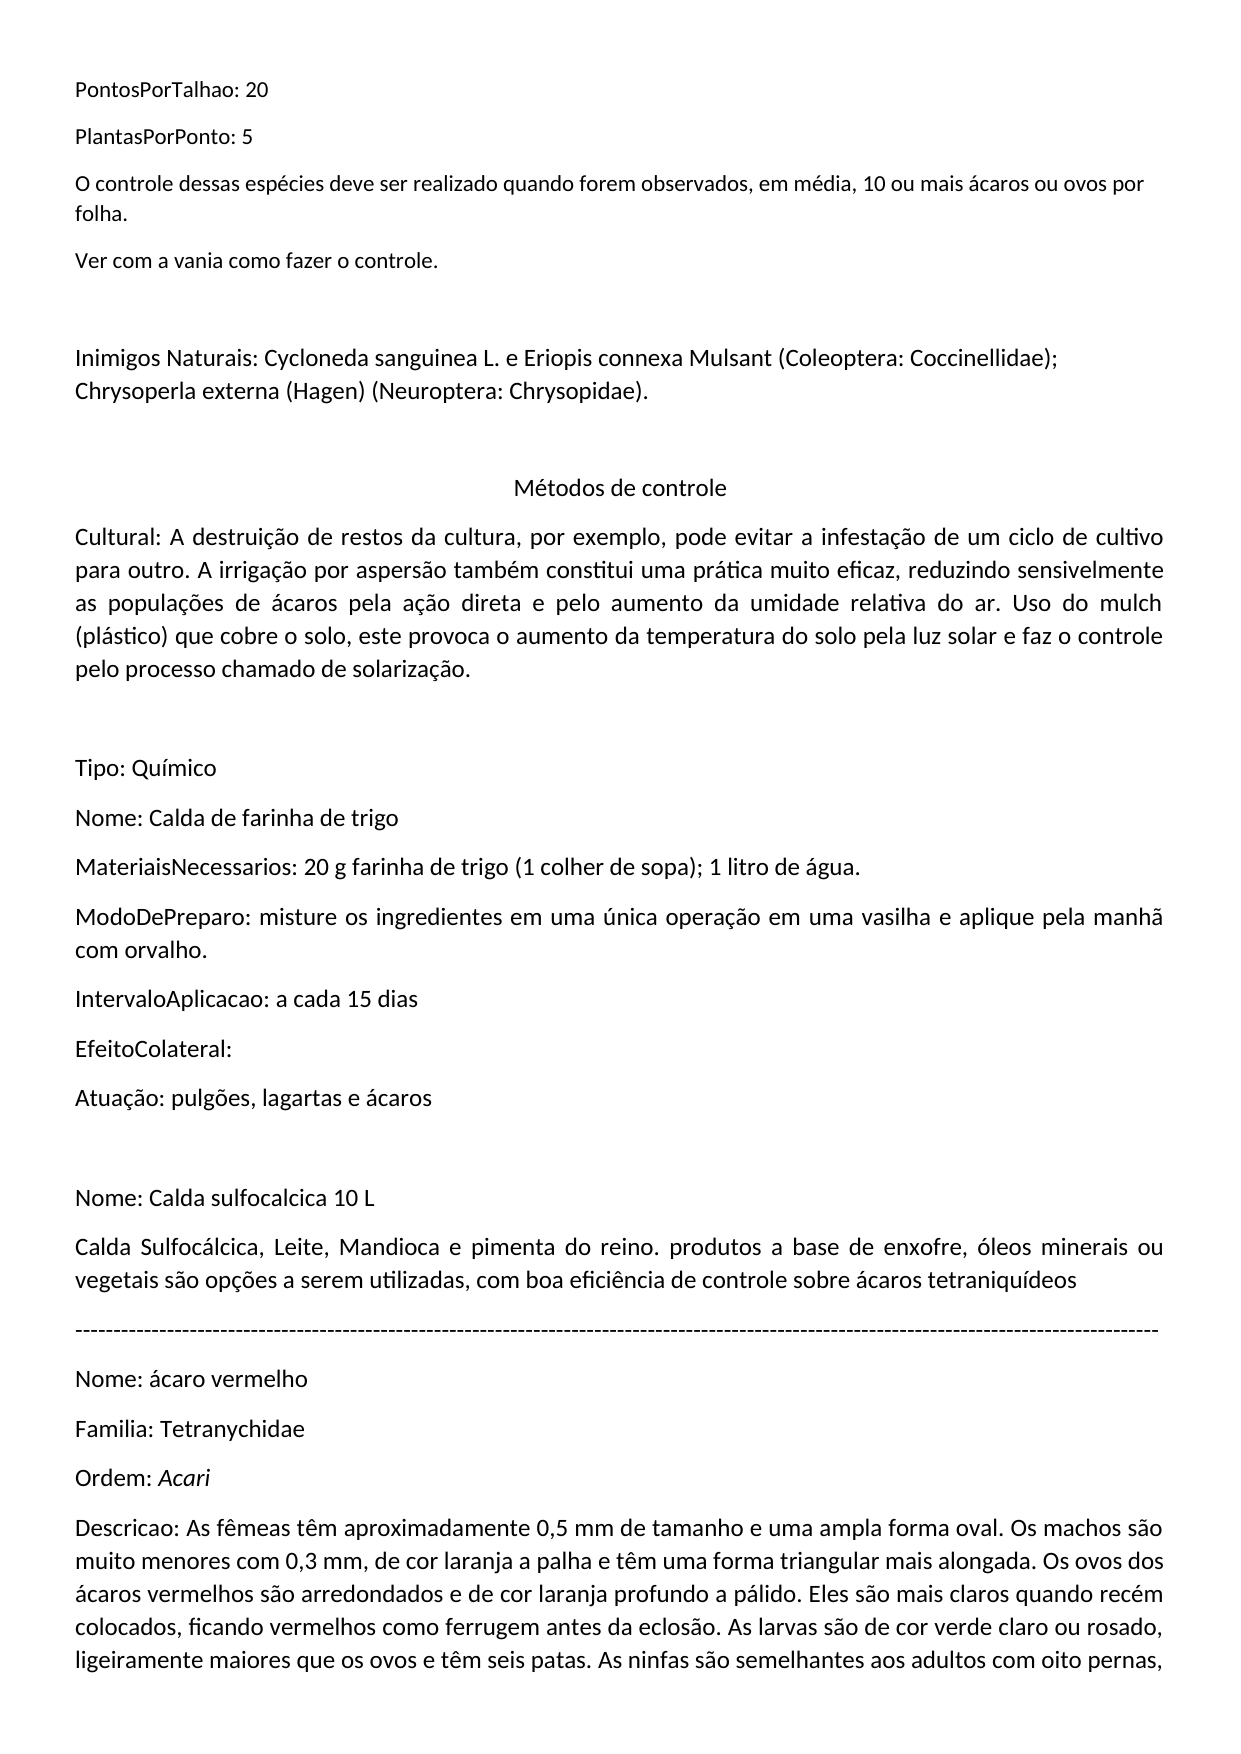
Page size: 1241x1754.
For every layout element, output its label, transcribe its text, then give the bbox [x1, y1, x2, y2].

text ---------------------------------------------------------------------------------------------------------------------------------------------- [75, 1314, 1165, 1344]
text PlantasPorPonto: 5 [75, 122, 1165, 150]
text Inimigos Naturais: Cycloneda sanguinea L. e Eriopis connexa Mulsant (Coleoptera: Coccinellidae); Chrysoperla externa (Hagen) (Neuroptera: Chrysopidae). [75, 342, 1165, 406]
text EfeitoColateral: [75, 1033, 1165, 1063]
text ModoDePreparo: misture os ingredientes em uma única operação em uma vasilha e aplique pela manhã com orvalho. [75, 901, 1165, 964]
text Nome: Calda de farinha de trigo [75, 802, 1165, 832]
text Calda Sulfocálcica, Leite, Mandioca e pimenta do reino. produtos a base de enxofre, óleos minerais ou vegetais são opções a serem utilizadas, com boa eficiência de controle sobre ácaros tetraniquídeos [75, 1231, 1165, 1295]
text Atuação: pulgões, lagartas e ácaros [75, 1082, 1165, 1113]
text Nome: Calda sulfocalcica 10 L [75, 1182, 1165, 1212]
text IntervaloAplicacao: a cada 15 dias [75, 983, 1165, 1014]
text Ver com a vania como fazer o controle. [75, 246, 1165, 274]
text Métodos de controle [75, 472, 1165, 502]
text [75, 1512, 1165, 1674]
text O controle dessas espécies deve ser realizado quando forem observados, em média, 10 ou mais ácaros ou ovos por folha. [75, 169, 1165, 227]
text Familia: Tetranychidae [75, 1413, 1165, 1443]
text Tipo: Químico [75, 752, 1165, 783]
text Cultural: A destruição de restos da cultura, por exemplo, pode evitar a infestação de um ciclo de cultivo para outro. A irrigação por aspersão também constitui uma prática muito eficaz, reduzindo sensivelmente as populações de ácaros pela ação direta e pelo aumento da umidade relativa do ar. Uso do mulch (plástico) que cobre o solo, este provoca o aumento da temperatura do solo pela luz solar e faz o controle pelo processo chamado de solarização. [75, 521, 1165, 683]
text MateriaisNecessarios: 20 g farinha de trigo (1 colher de sopa); 1 litro de água. [75, 851, 1165, 882]
text Nome: ácaro vermelho [75, 1363, 1165, 1394]
text PontosPorTalhao: 20 [75, 75, 1165, 103]
text Ordem: Acari [75, 1462, 1165, 1493]
